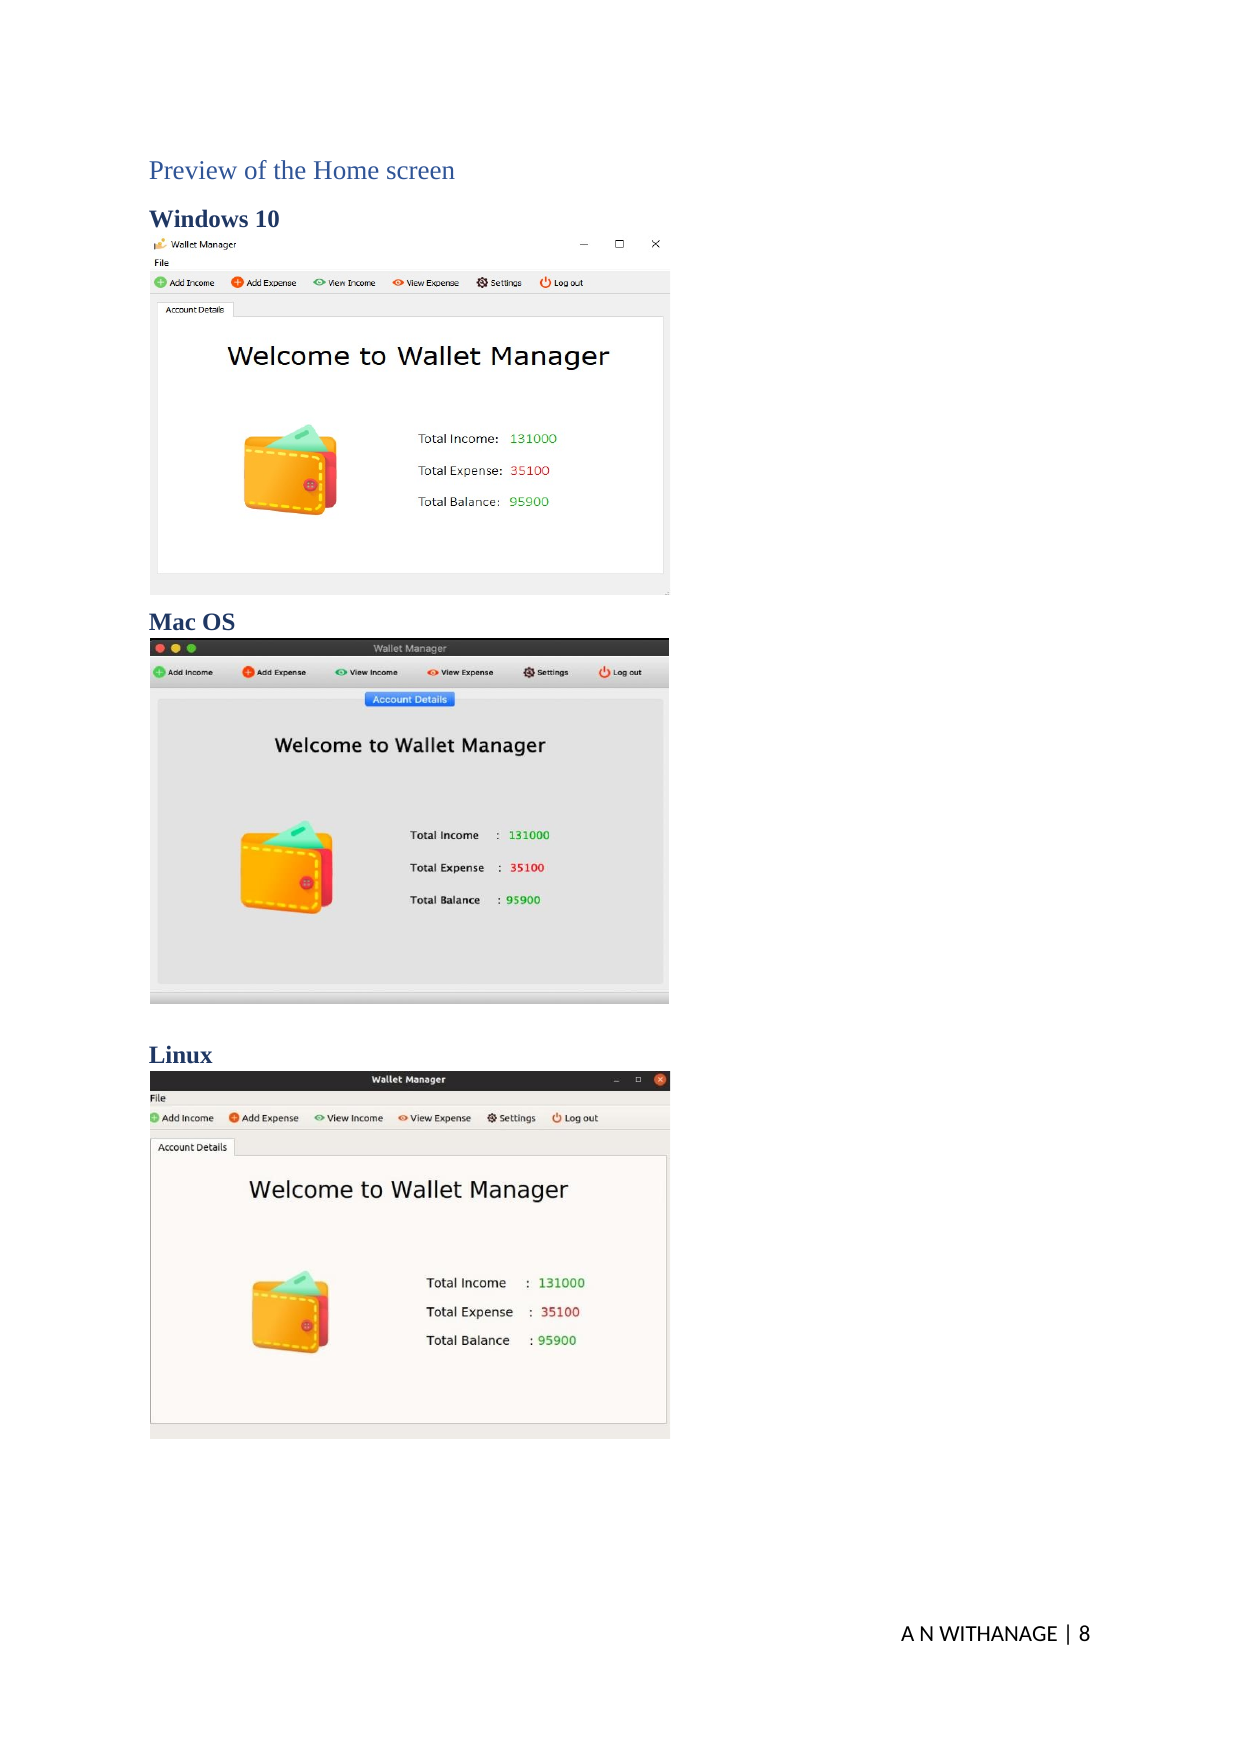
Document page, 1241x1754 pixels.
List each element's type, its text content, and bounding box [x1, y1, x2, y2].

picture [150, 638, 669, 1004]
text Mac OS [148, 607, 1089, 636]
text Windows 10 [148, 204, 1089, 233]
text Linux [148, 1040, 1089, 1069]
picture [150, 235, 671, 595]
text Preview of the Home screen [148, 154, 1089, 186]
picture [150, 1071, 671, 1439]
